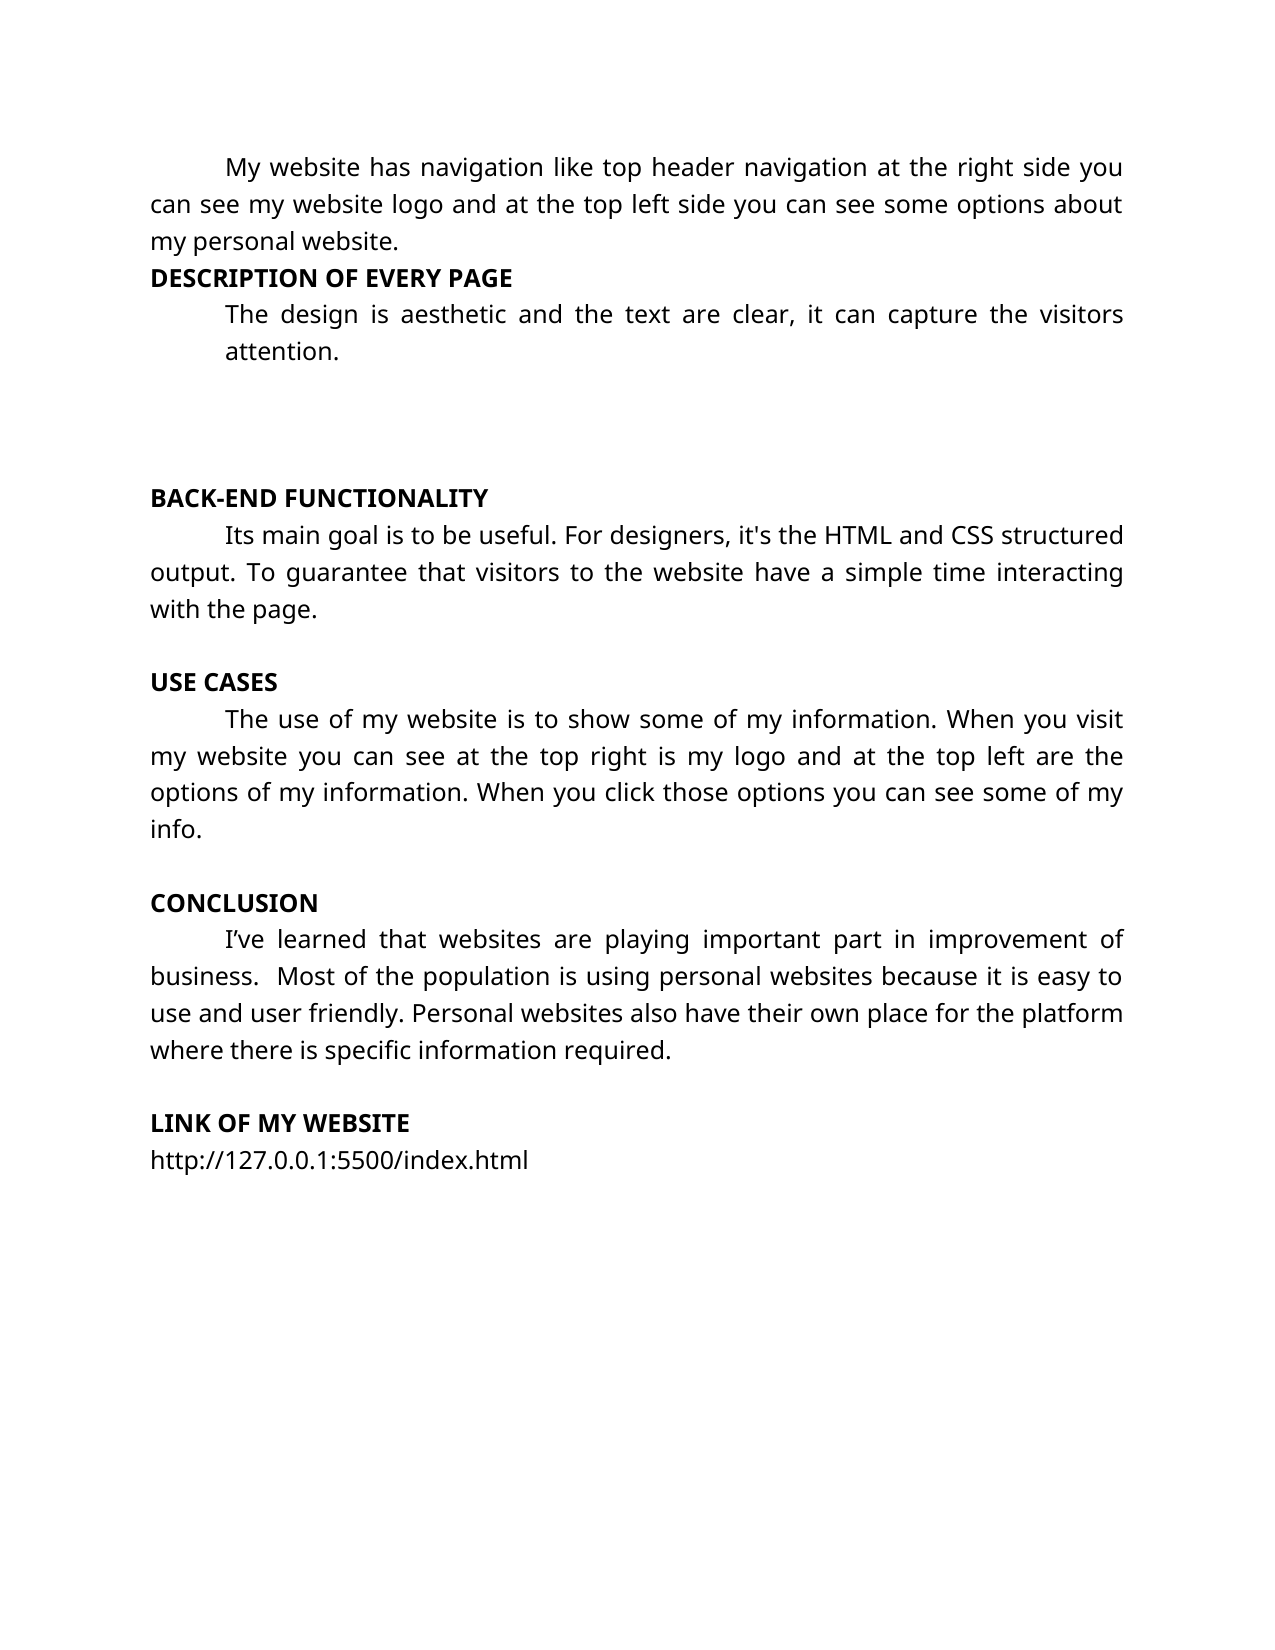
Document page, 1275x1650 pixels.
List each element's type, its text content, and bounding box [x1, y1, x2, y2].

list The design is aesthetic and the text are clear, it can capture the visitors attention. [225, 297, 1125, 368]
text http://127.0.0.1:5500/index.html [150, 1143, 1125, 1177]
text LINK OF MY WEBSITE [150, 1106, 1125, 1140]
text CONCLUSION [150, 885, 1125, 919]
text The use of my website is to show some of my information. When you visit my website you can see at the top right is my logo and at the top left are the options of my information. When you click those options you can see some of my info. [150, 702, 1125, 846]
text USE CASES [150, 665, 1125, 699]
text DESCRIPTION OF EVERY PAGE [150, 260, 1125, 294]
text My website has navigation like top header navigation at the right side you can see my website logo and at the top left side you can see some options about my personal website. [150, 150, 1125, 258]
text Its main goal is to be useful. For designers, it's the HTML and CSS structured output. To guarantee that visitors to the website have a simple time interacting with the page. [150, 518, 1125, 625]
text I’ve learned that websites are playing important part in improvement of business. Most of the population is using personal websites because it is easy to use and user friendly. Personal websites also have their own place for the platform where there is specific information required. [150, 922, 1125, 1067]
text BACK-END FUNCTIONALITY [150, 481, 1125, 515]
